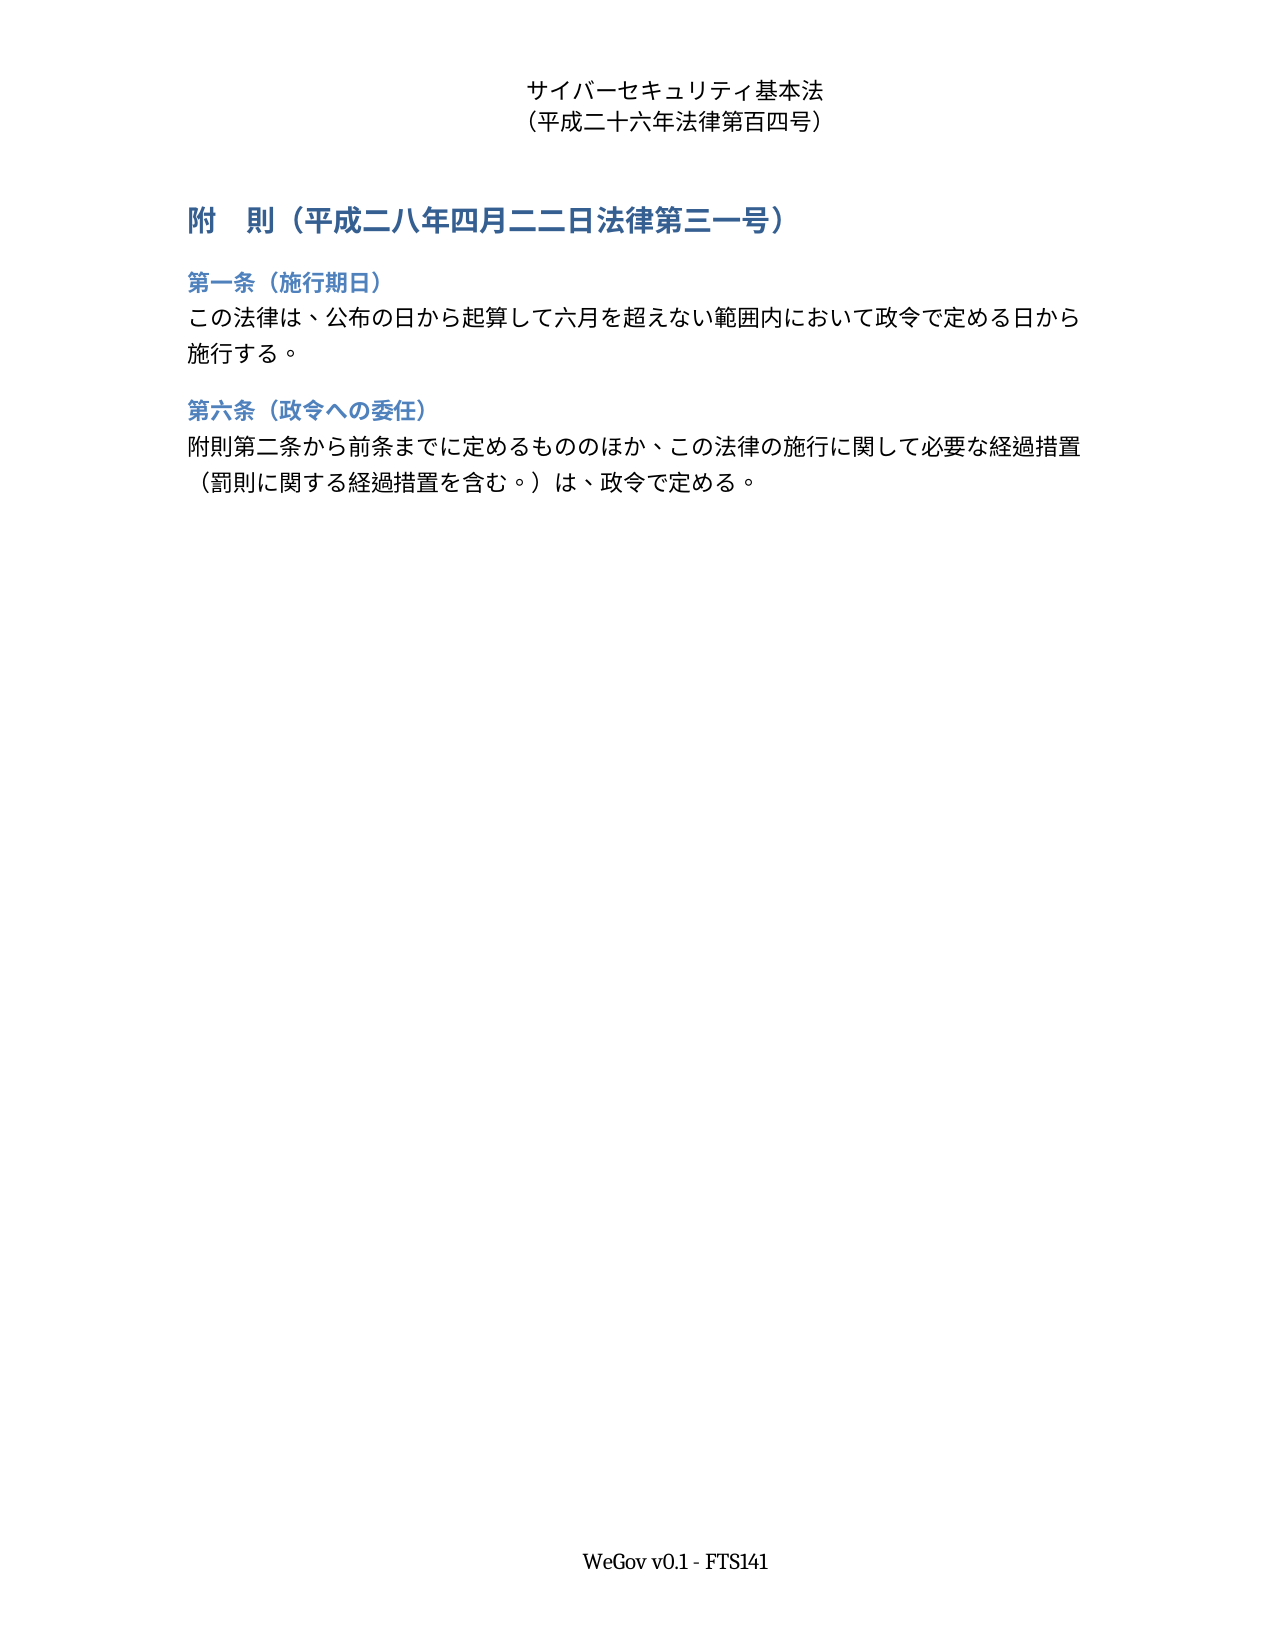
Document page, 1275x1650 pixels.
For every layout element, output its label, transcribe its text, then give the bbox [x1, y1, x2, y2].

subtitle 第六条（政令への委任） [187, 395, 1087, 426]
text 附則第二条から前条までに定めるもののほか、この法律の施行に関して必要な経過措置（罰則に関する経過措置を含む。）は、政令で定める。 [187, 431, 1087, 498]
subtitle 附 則（平成二八年四月二二日法律第三一号） [187, 200, 1087, 240]
text この法律は、公布の日から起算して六月を超えない範囲内において政令で定める日から施行する。 [187, 302, 1087, 369]
subtitle 第一条（施行期日） [187, 266, 1087, 298]
